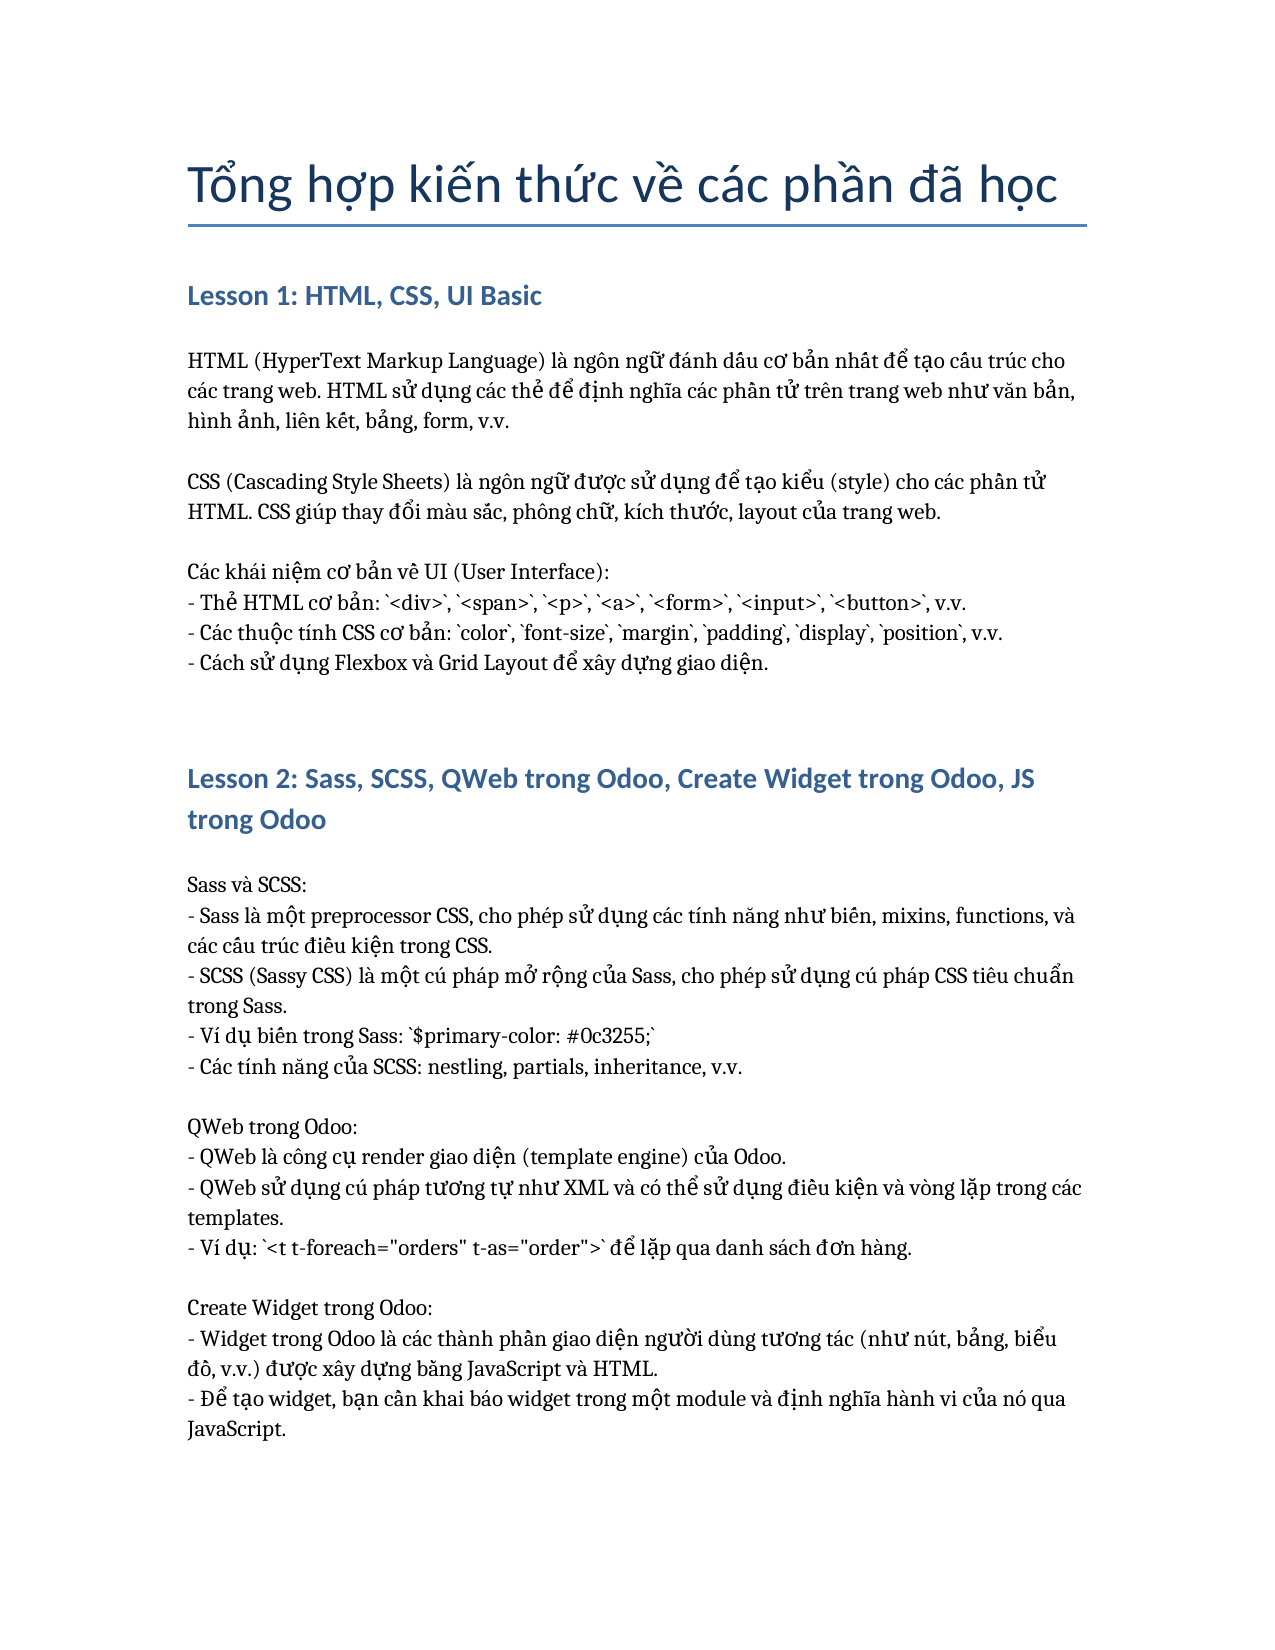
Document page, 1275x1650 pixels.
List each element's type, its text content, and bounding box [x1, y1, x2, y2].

title Tổng hợp kiến thức về các phần đã học [187, 150, 1087, 227]
text HTML (HyperText Markup Language) là ngôn ngữ đánh dấu cơ bản nhất để tạo cấu trúc cho các trang web. HTML sử dụng các thẻ để định nghĩa các phần tử trên trang web như văn bản, hình ảnh, liên kết, bảng, form, v.v. CSS (Cascading Style Sheets) là ngôn ngữ được sử dụng để tạo kiểu (style) cho các phần tử HTML. CSS giúp thay đổi màu sắc, phông chữ, kích thước, layout của trang web. Các khái niệm cơ bản về UI (User Interface): - Thẻ HTML cơ bản: `<div>`, `<span>`, `<p>`, `<a>`, `<form>`, `<input>`, `<button>`, v.v. - Các thuộc tính CSS cơ bản: `color`, `font-size`, `margin`, `padding`, `display`, `position`, v.v. - Cách sử dụng Flexbox và Grid Layout để xây dựng giao diện. [187, 317, 1087, 706]
subtitle Lesson 2: Sass, SCSS, QWeb trong Odoo, Create Widget trong Odoo, JS trong Odoo [187, 760, 1087, 837]
subtitle Lesson 1: HTML, CSS, UI Basic [187, 277, 1087, 312]
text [187, 842, 1087, 1473]
